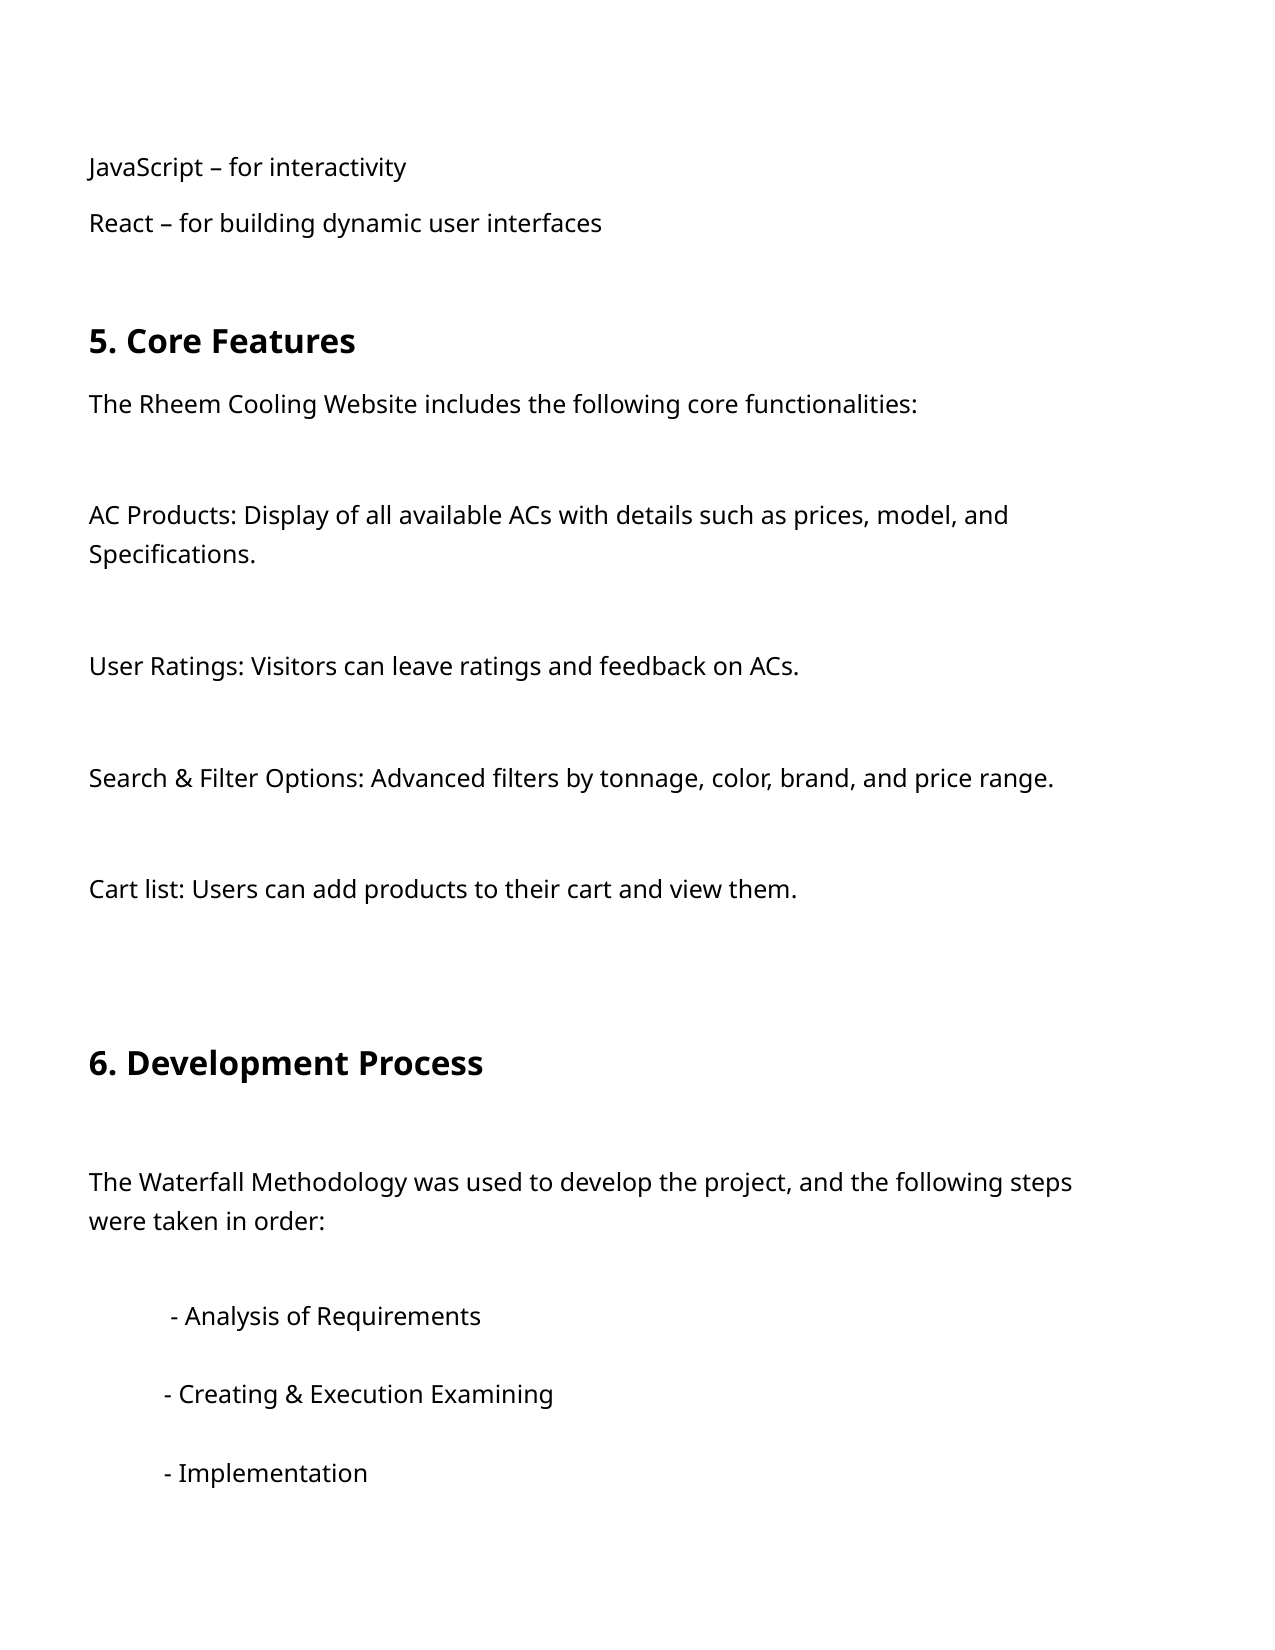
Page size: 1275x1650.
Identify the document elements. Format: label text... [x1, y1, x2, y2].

text 5. Core Features [89, 317, 1125, 363]
text The Rheem Cooling Website includes the following core functionalities: [89, 386, 1125, 420]
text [164, 1259, 1125, 1489]
text Search & Filter Options: Advanced filters by tonnage, color, brand, and price range. [89, 761, 1125, 794]
text Cart list: Users can add products to their cart and view them. [89, 872, 1125, 906]
text React – for building dynamic user interfaces [89, 206, 1125, 240]
text JavaScript – for interactivity [89, 150, 1125, 184]
text 6. Development Process [89, 1040, 1125, 1085]
text User Ratings: Visitors can leave ratings and feedback on ACs. [89, 649, 1125, 683]
text AC Products: Display of all available ACs with details such as prices, model, and Specifications. [89, 498, 1125, 571]
text The Waterfall Methodology was used to develop the project, and the following steps were taken in order: [89, 1164, 1125, 1238]
